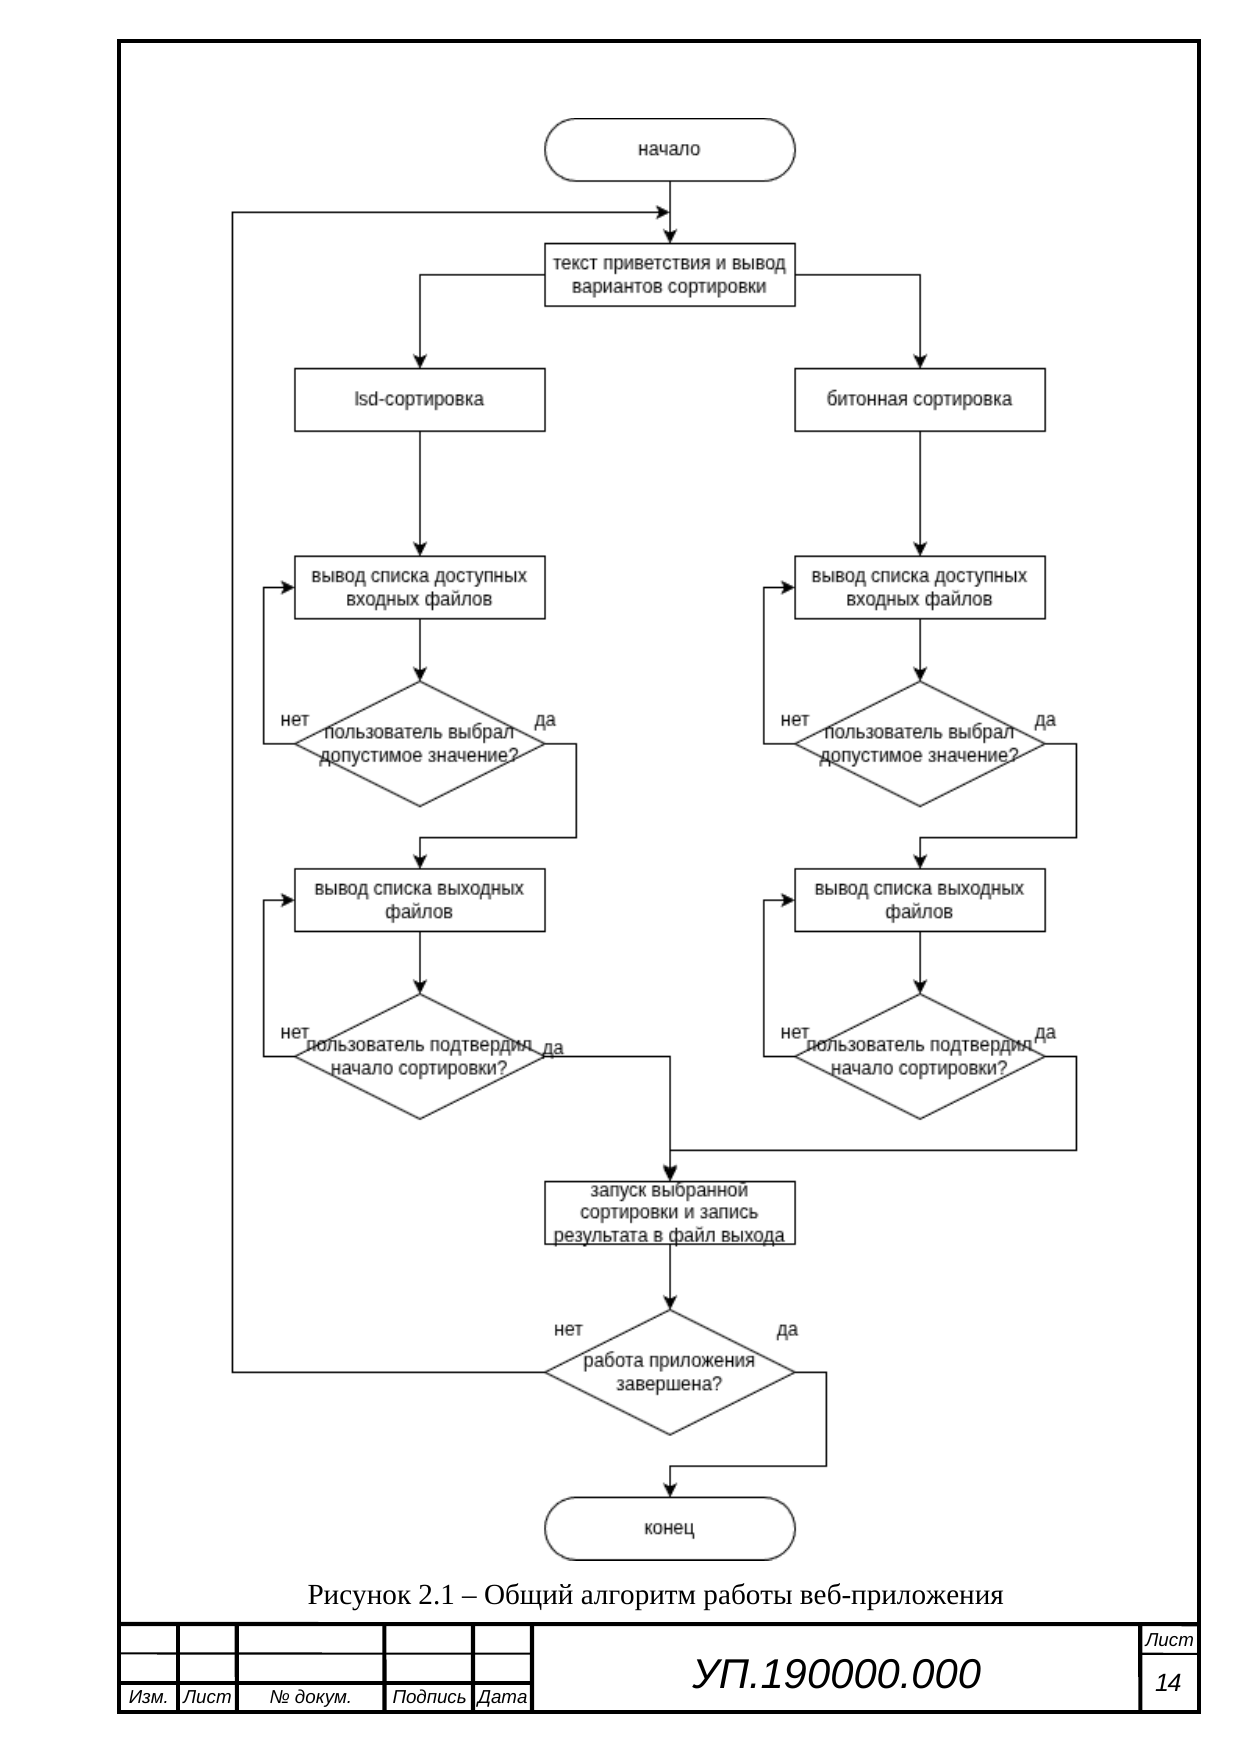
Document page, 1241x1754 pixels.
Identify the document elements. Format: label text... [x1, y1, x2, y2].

picture [221, 118, 1090, 1561]
